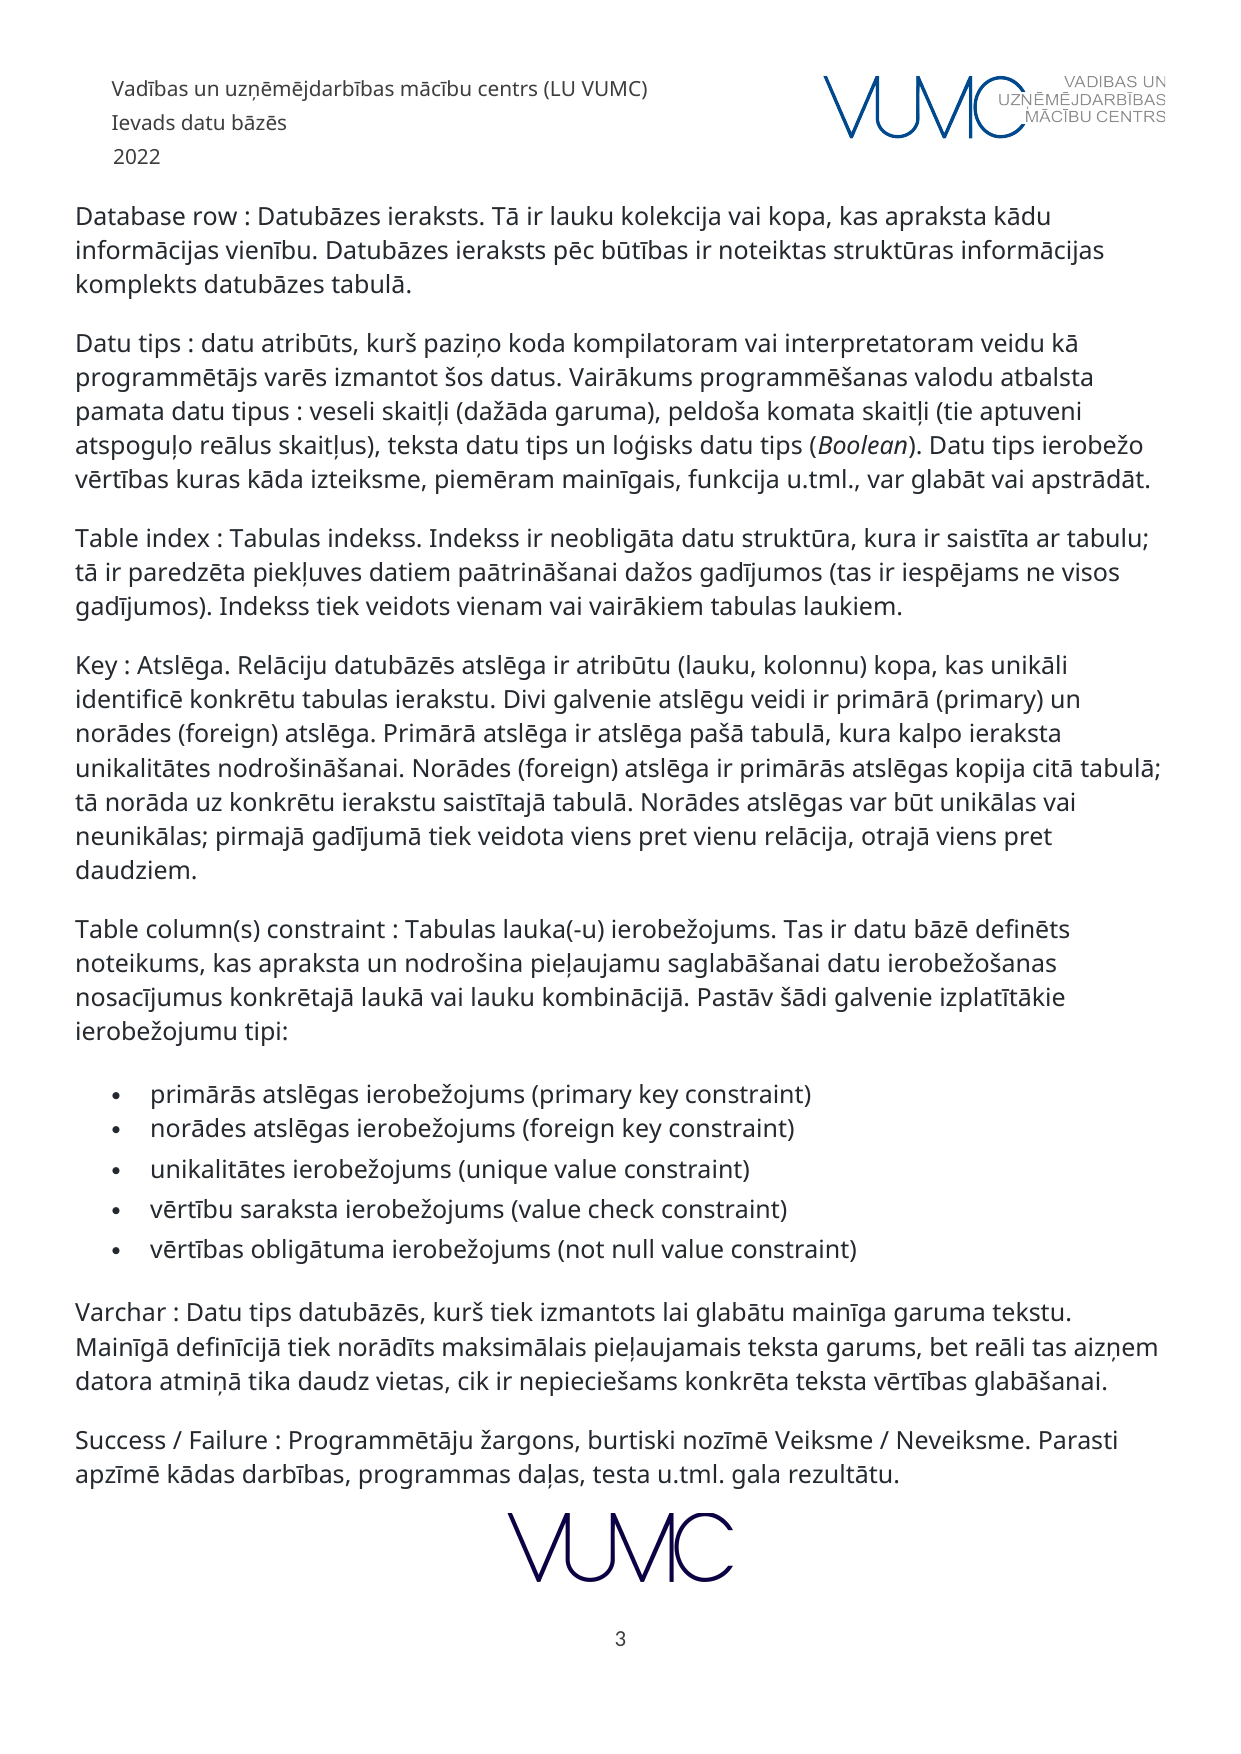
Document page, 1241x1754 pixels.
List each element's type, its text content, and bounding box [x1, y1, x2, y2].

picture [507, 1513, 733, 1582]
list vērtības obligātuma ierobežojums (not null value constraint) [112, 1232, 1165, 1266]
list norādes atslēgas ierobežojums (foreign key constraint) [112, 1111, 1165, 1145]
list vērtību saraksta ierobežojums (value check constraint) [112, 1192, 1165, 1226]
text Success / Failure : Programmētāju žargons, burtiski nozīmē Veiksme / Neveiksme. Parasti apzīmē kādas darbības, programmas daļas, testa u.tml. gala rezultātu. [75, 1422, 1165, 1490]
text Datu tips : datu atribūts, kurš paziņo koda kompilatoram vai interpretatoram veidu kā programmētājs varēs izmantot šos datus. Vairākums programmēšanas valodu atbalsta pamata datu tipus : veseli skaitļi (dažāda garuma), peldoša komata skaitļi (tie aptuveni atspoguļo reālus skaitļus), teksta datu tips un loģisks datu tips (Boolean). Datu tips ierobežo vērtības kuras kāda izteiksme, piemēram mainīgais, funkcija u.tml., var glabāt vai apstrādāt. [75, 326, 1165, 496]
text Table index : Tabulas indekss. Indekss ir neobligāta datu struktūra, kura ir saistīta ar tabulu; tā ir paredzēta piekļuves datiem paātrināšanai dažos gadījumos (tas ir iespējams ne visos gadījumos). Indekss tiek veidots vienam vai vairākiem tabulas laukiem. [75, 521, 1165, 623]
list unikalitātes ierobežojums (unique value constraint) [112, 1151, 1165, 1185]
text Database row : Datubāzes ieraksts. Tā ir lauku kolekcija vai kopa, kas apraksta kādu informācijas vienību. Datubāzes ieraksts pēc būtības ir noteiktas struktūras informācijas komplekts datubāzes tabulā. [75, 198, 1165, 301]
text Table column(s) constraint : Tabulas lauka(-u) ierobežojums. Tas ir datu bāzē definēts noteikums, kas apraksta un nodrošina pieļaujamu saglabāšanai datu ierobežošanas nosacījumus konkrētajā laukā vai lauku kombinācijā. Pastāv šādi galvenie izplatītākie ierobežojumu tipi: [75, 911, 1165, 1048]
text Varchar : Datu tips datubāzēs, kurš tiek izmantots lai glabātu mainīga garuma tekstu. Mainīgā definīcijā tiek norādīts maksimālais pieļaujamais teksta garums, bet reāli tas aizņem datora atmiņā tika daudz vietas, cik ir nepieciešams konkrēta teksta vērtības glabāšanai. [75, 1295, 1165, 1397]
text Key : Atslēga. Relāciju datubāzēs atslēga ir atribūtu (lauku, kolonnu) kopa, kas unikāli identificē konkrētu tabulas ierakstu. Divi galvenie atslēgu veidi ir primārā (primary) un norādes (foreign) atslēga. Primārā atslēga ir atslēga pašā tabulā, kura kalpo ieraksta unikalitātes nodrošināšanai. Norādes (foreign) atslēga ir primārās atslēgas kopija citā tabulā; tā norāda uz konkrētu ierakstu saistītajā tabulā. Norādes atslēgas var būt unikālas vai neunikālas; pirmajā gadījumā tiek veidota viens pret vienu relācija, otrajā viens pret daudziem. [75, 648, 1165, 886]
list primārās atslēgas ierobežojums (primary key constraint) [112, 1077, 1165, 1111]
picture [823, 75, 1166, 156]
